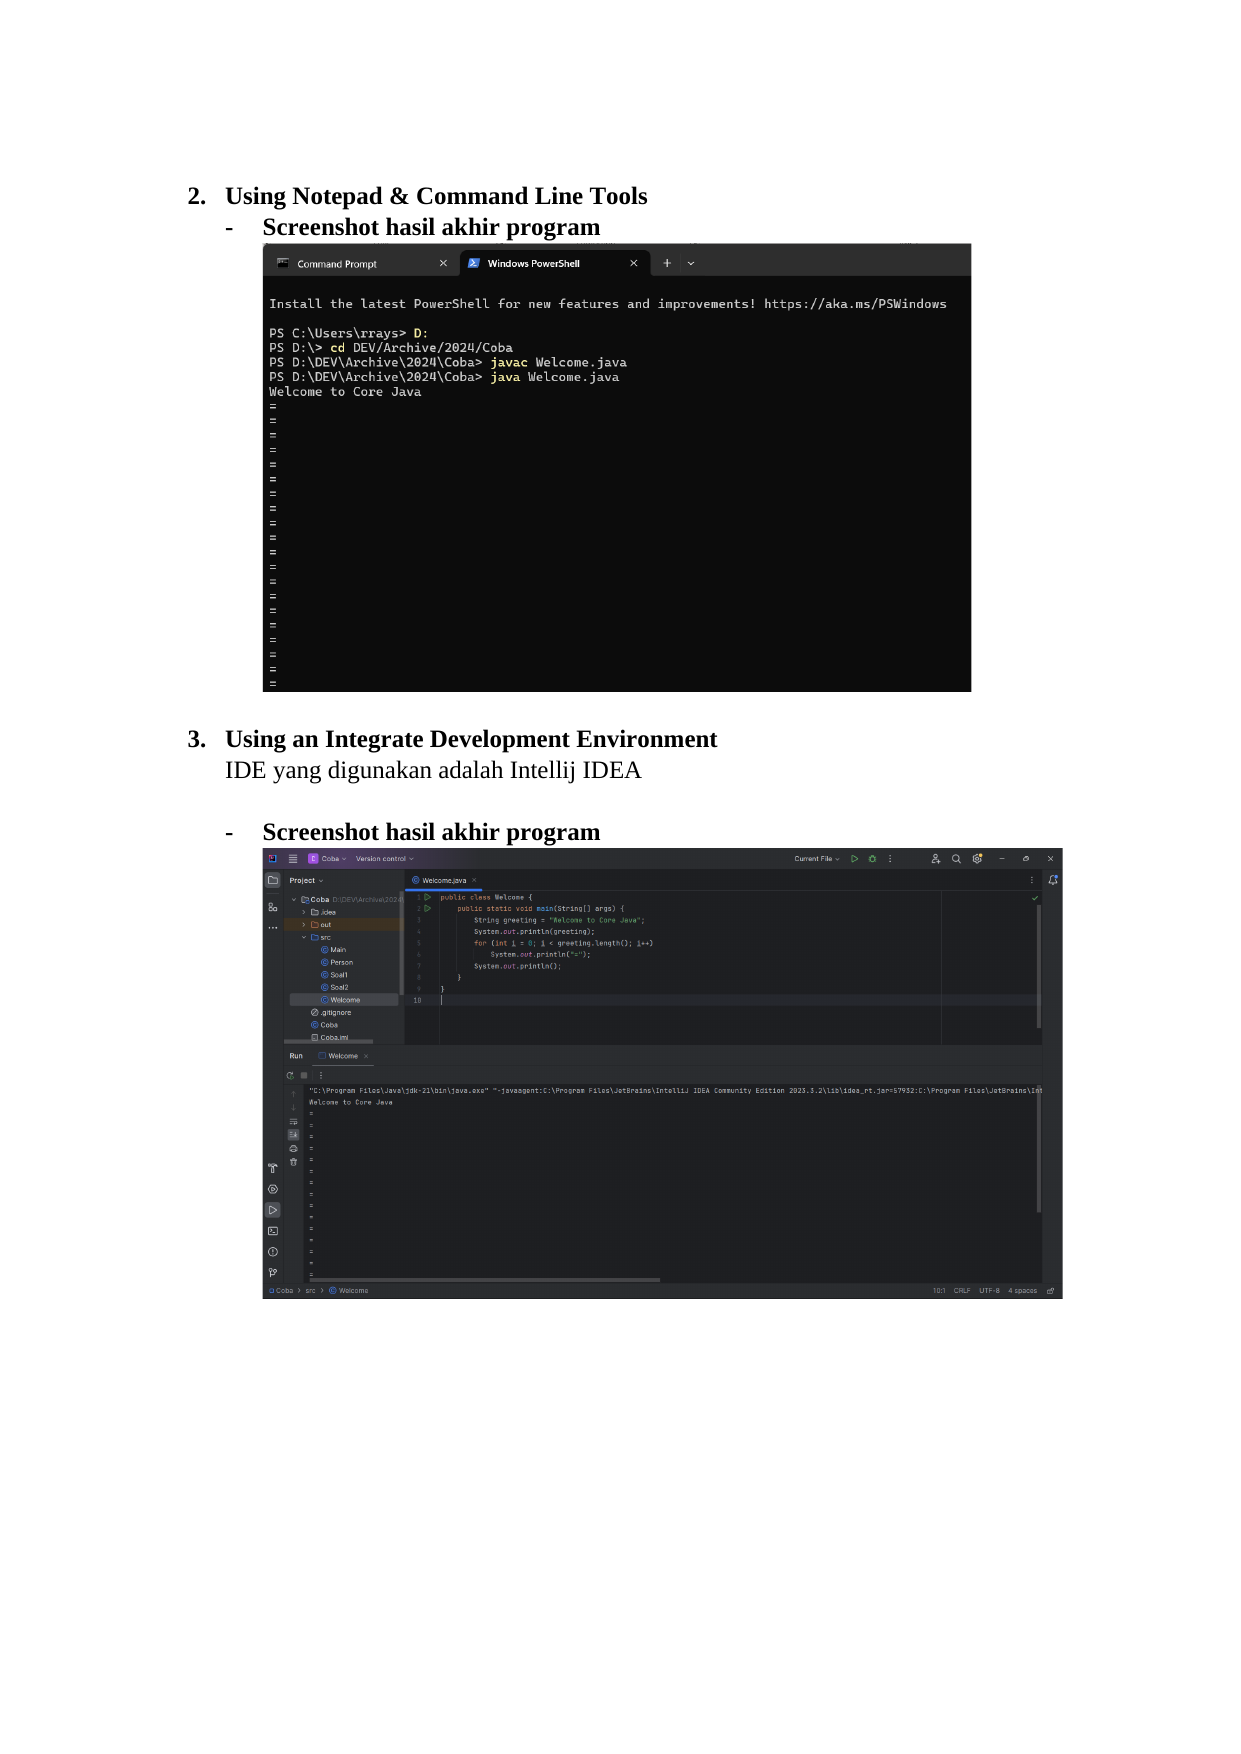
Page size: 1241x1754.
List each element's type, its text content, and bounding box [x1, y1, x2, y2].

list Using Notepad & Command Line Tools [187, 181, 1090, 210]
list Using an Integrate Development Environment [187, 724, 1090, 753]
picture [262, 243, 972, 692]
list Screenshot hasil akhir program [225, 212, 1090, 241]
list Screenshot hasil akhir program [225, 817, 1090, 846]
list IDE yang digunakan adalah Intellij IDEA [225, 755, 1090, 784]
picture [262, 848, 1063, 1299]
